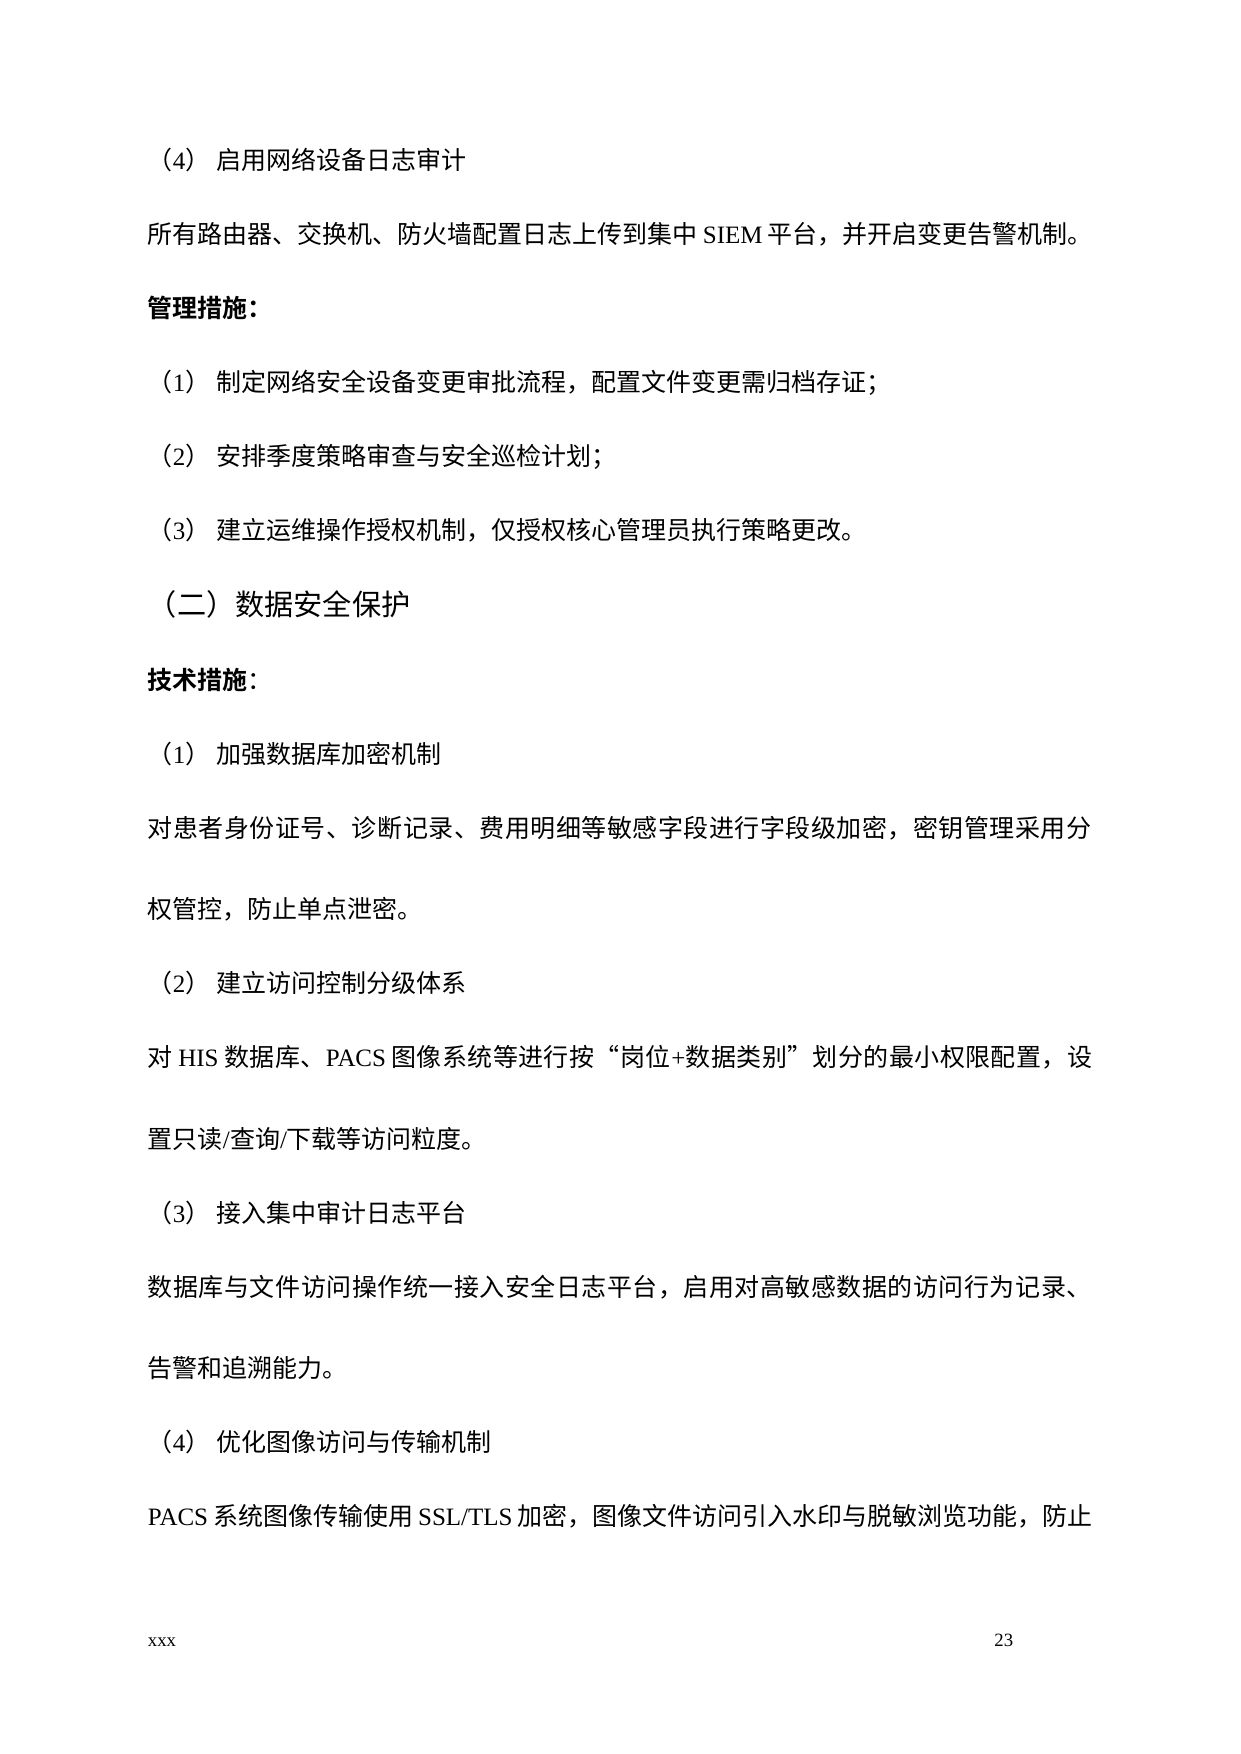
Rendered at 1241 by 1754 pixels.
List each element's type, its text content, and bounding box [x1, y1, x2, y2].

list 启用网络设备日志审计 [148, 126, 1092, 191]
list 建立访问控制分级体系 [148, 949, 1092, 1014]
text 对HIS数据库、PACS图像系统等进行按“岗位+数据类别”划分的最小权限配置，设置只读/查询/下载等访问粒度。 [148, 1023, 1092, 1170]
text 所有路由器、交换机、防火墙配置日志上传到集中SIEM平台，并开启变更告警机制。 [148, 200, 1092, 265]
list 优化图像访问与传输机制 [148, 1408, 1092, 1473]
text 对患者身份证号、诊断记录、费用明细等敏感字段进行字段级加密，密钥管理采用分权管控，防止单点泄密。 [148, 794, 1092, 940]
text 技术措施： [148, 646, 1092, 711]
list 接入集中审计日志平台 [148, 1179, 1092, 1244]
list 制定网络安全设备变更审批流程，配置文件变更需归档存证； [148, 348, 1092, 413]
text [148, 1482, 1092, 1547]
list 安排季度策略审查与安全巡检计划； [148, 422, 1092, 487]
text 数据库与文件访问操作统一接入安全日志平台，启用对高敏感数据的访问行为记录、告警和追溯能力。 [148, 1253, 1092, 1399]
list 加强数据库加密机制 [148, 720, 1092, 785]
list 建立运维操作授权机制，仅授权核心管理员执行策略更改。 [148, 496, 1092, 561]
text 管理措施： [148, 274, 1092, 339]
subtitle （二）数据安全保护 [148, 570, 1092, 635]
